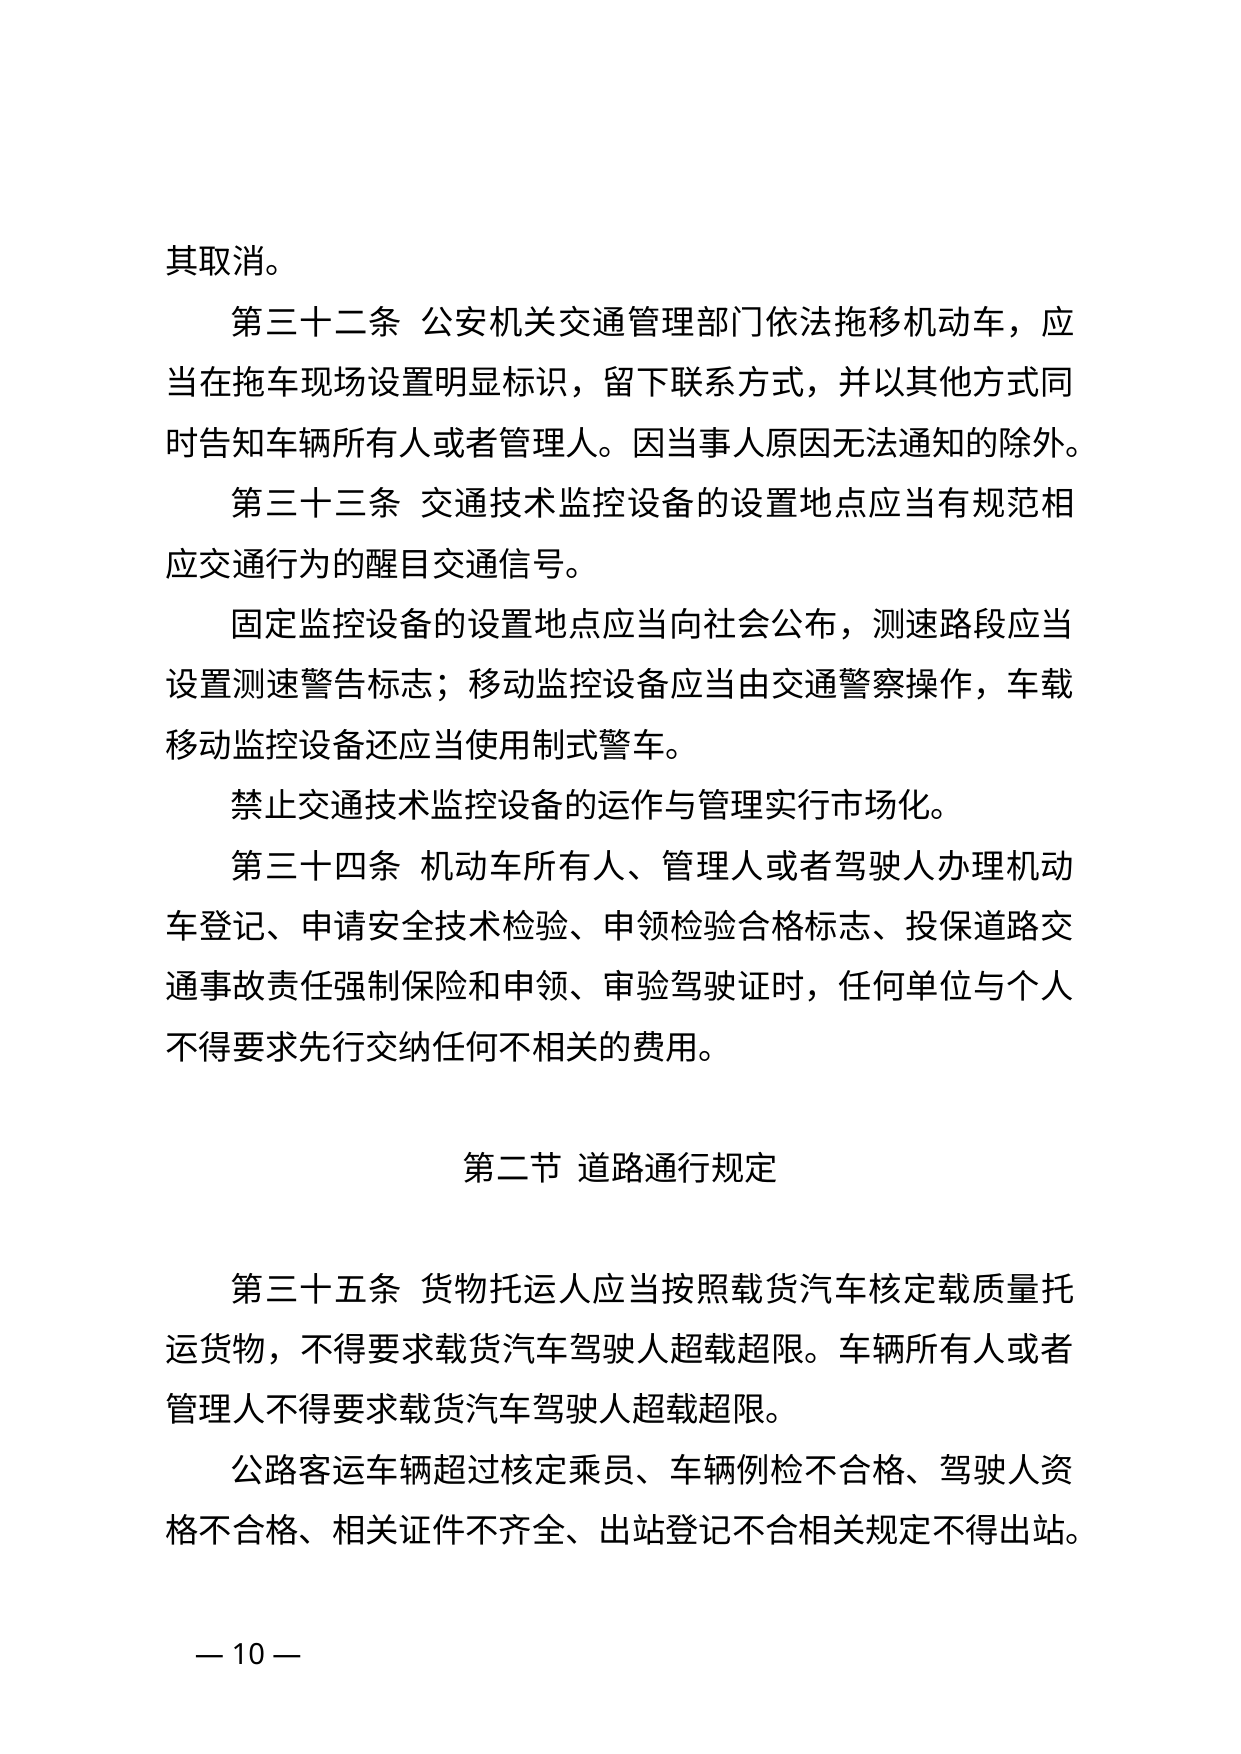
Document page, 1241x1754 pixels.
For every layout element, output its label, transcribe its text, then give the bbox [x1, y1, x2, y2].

text 公路客运车辆超过核定乘员、车辆例检不合格、驾驶人资格不合格、相关证件不齐全、出站登记不合相关规定不得出站。 [165, 1434, 1075, 1555]
text 第二节 道路通行规定 [165, 1132, 1075, 1192]
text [165, 226, 1075, 286]
text 第三十二条 公安机关交通管理部门依法拖移机动车，应当在拖车现场设置明显标识，留下联系方式，并以其他方式同时告知车辆所有人或者管理人。因当事人原因无法通知的除外。 [165, 286, 1075, 467]
text 第三十三条 交通技术监控设备的设置地点应当有规范相应交通行为的醒目交通信号。 [165, 467, 1075, 588]
text 固定监控设备的设置地点应当向社会公布，测速路段应当设置测速警告标志；移动监控设备应当由交通警察操作，车载移动监控设备还应当使用制式警车。 [165, 588, 1075, 769]
text 第三十四条 机动车所有人、管理人或者驾驶人办理机动车登记、申请安全技术检验、申领检验合格标志、投保道路交通事故责任强制保险和申领、审验驾驶证时，任何单位与个人不得要求先行交纳任何不相关的费用。 [165, 830, 1075, 1071]
text 禁止交通技术监控设备的运作与管理实行市场化。 [165, 769, 1075, 830]
text 第三十五条 货物托运人应当按照载货汽车核定载质量托运货物，不得要求载货汽车驾驶人超载超限。车辆所有人或者管理人不得要求载货汽车驾驶人超载超限。 [165, 1253, 1075, 1434]
